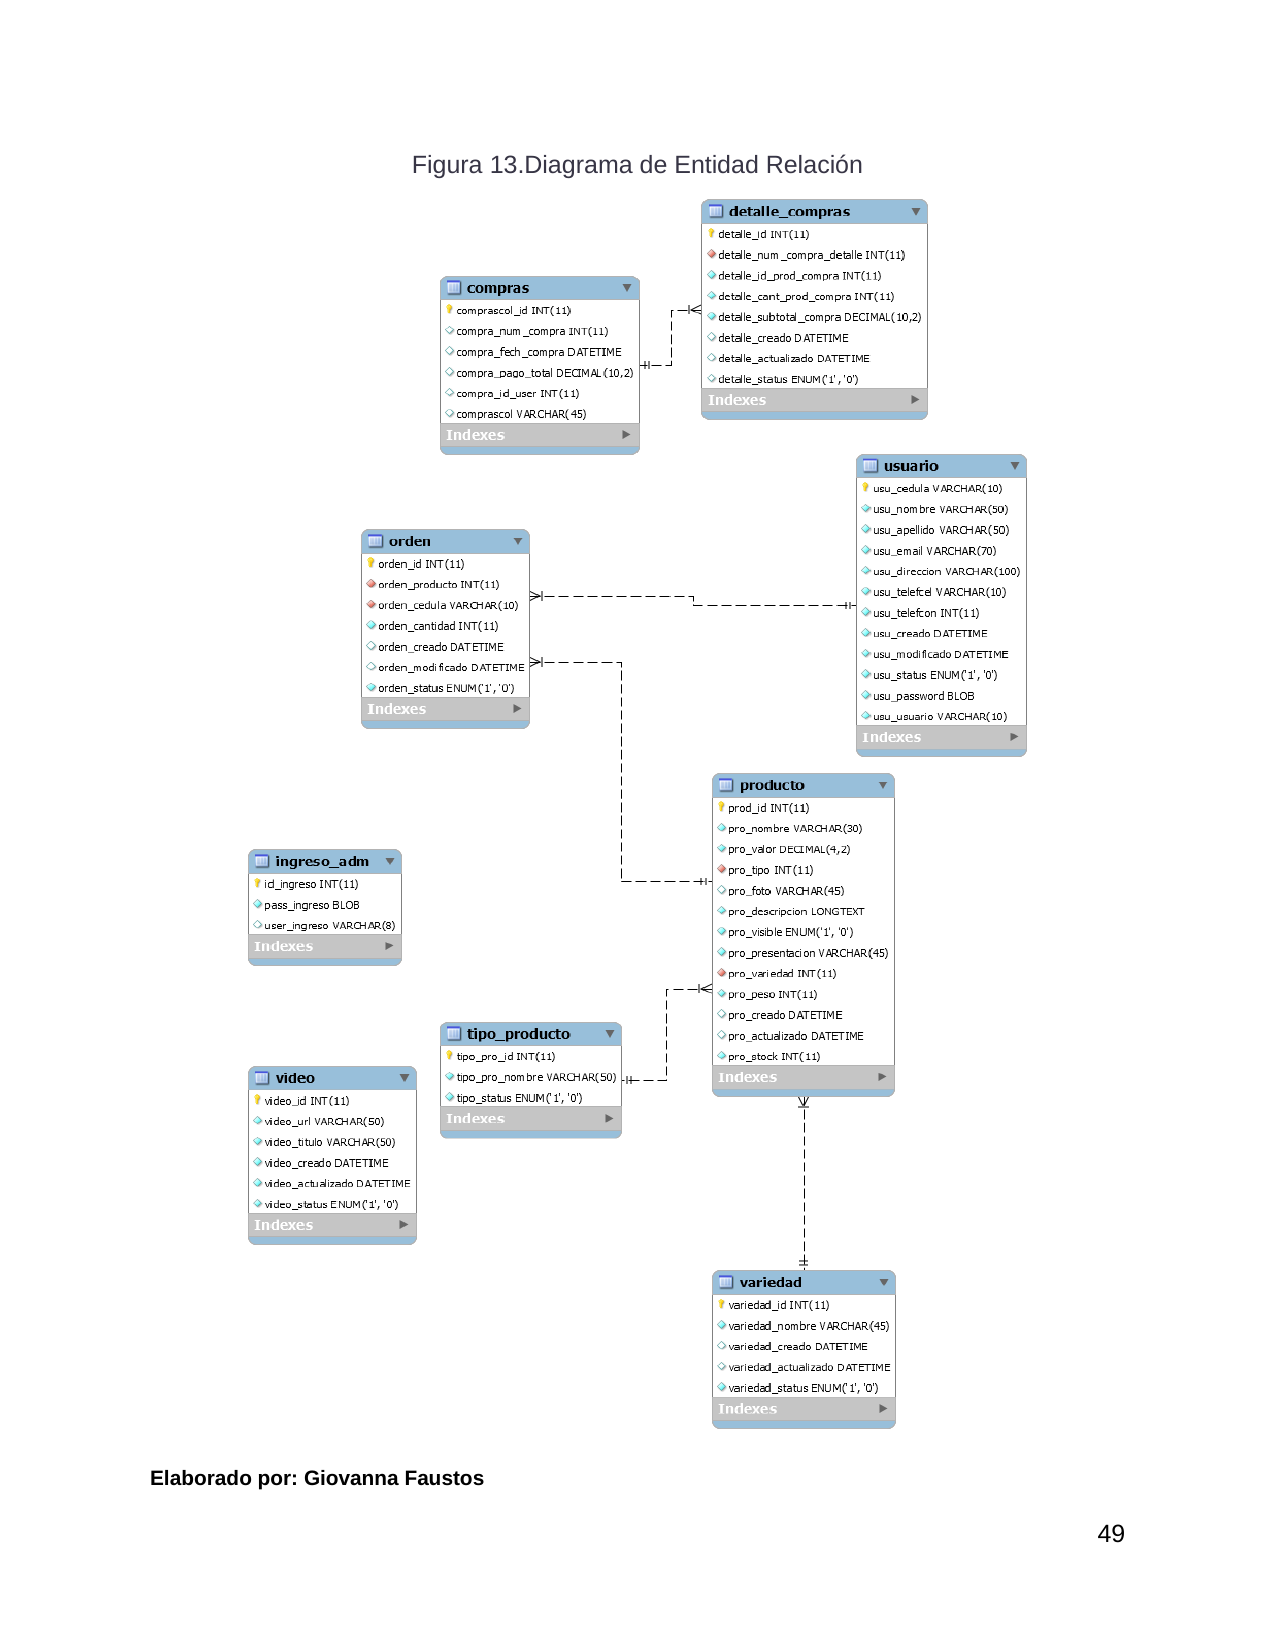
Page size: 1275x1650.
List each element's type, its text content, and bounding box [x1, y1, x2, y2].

picture [238, 199, 1037, 1446]
text Figura 13.Diagrama de Entidad Relación [150, 150, 1125, 179]
text Elaborado por: Giovanna Faustos [150, 1466, 1125, 1490]
